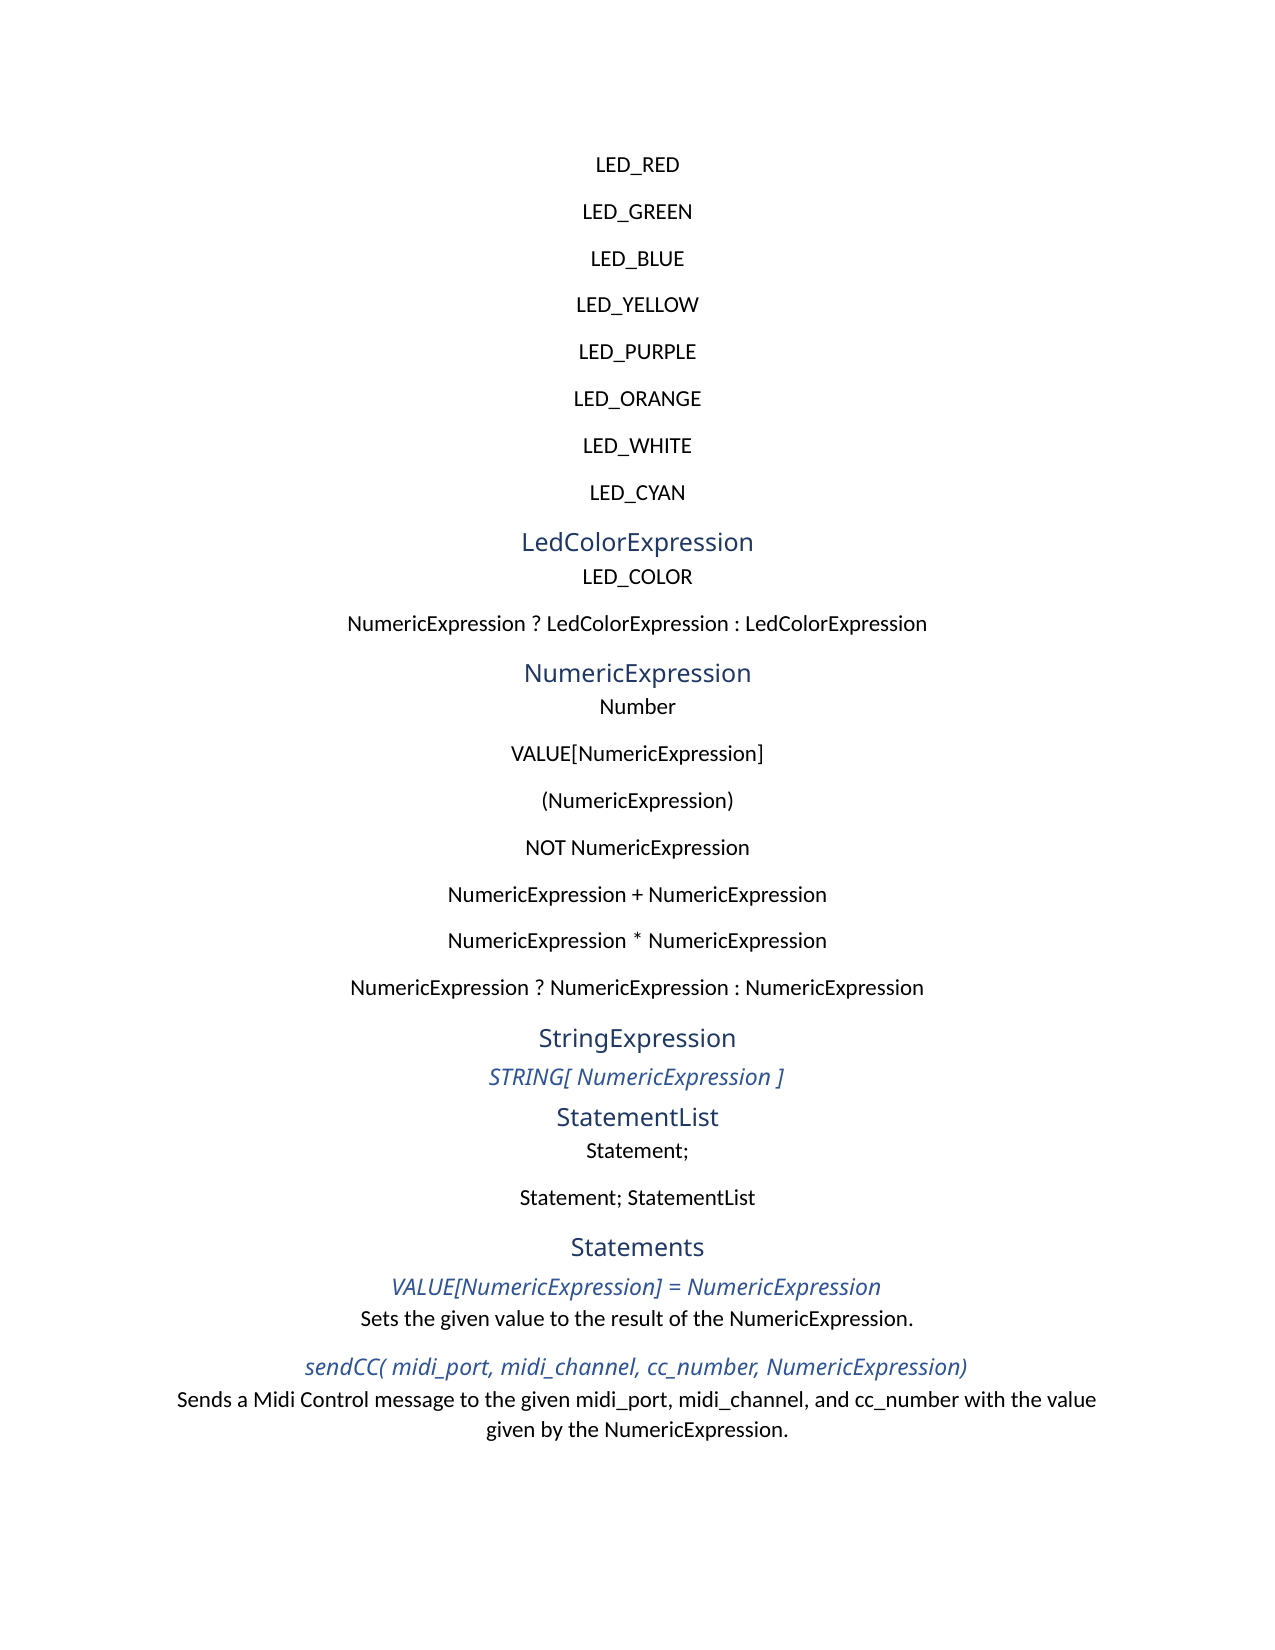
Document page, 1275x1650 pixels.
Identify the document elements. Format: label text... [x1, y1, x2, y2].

subtitle VALUE[NumericExpression] = NumericExpression [150, 1271, 1125, 1302]
text LED_COLOR [150, 562, 1125, 590]
text LED_RED [150, 150, 1125, 178]
subtitle Statements [150, 1230, 1125, 1264]
text LED_GREEN [150, 197, 1125, 225]
text LED_WHITE [150, 431, 1125, 459]
text LED_BLUE [150, 244, 1125, 272]
text NOT NumericExpression [150, 833, 1125, 861]
text Number [150, 692, 1125, 720]
text LED_YELLOW [150, 291, 1125, 319]
text Sends a Midi Control message to the given midi_port, midi_channel, and cc_number with the value given by the NumericExpression. [150, 1385, 1125, 1443]
subtitle StatementList [150, 1099, 1125, 1133]
text NumericExpression + NumericExpression [150, 880, 1125, 908]
text NumericExpression ? LedColorExpression : LedColorExpression [150, 609, 1125, 637]
text (NumericExpression) [150, 786, 1125, 814]
text NumericExpression * NumericExpression [150, 927, 1125, 955]
text NumericExpression ? NumericExpression : NumericExpression [150, 973, 1125, 1002]
text Statement; StatementList [150, 1183, 1125, 1211]
subtitle sendCC( midi_port, midi_channel, cc_number, NumericExpression) [150, 1351, 1125, 1383]
text Sets the given value to the result of the NumericExpression. [150, 1304, 1125, 1332]
subtitle NumericExpression [150, 656, 1125, 689]
text LED_ORANGE [150, 384, 1125, 412]
text LED_CYAN [150, 478, 1125, 506]
text LED_PURPLE [150, 337, 1125, 366]
subtitle STRING[ NumericExpression ] [150, 1061, 1125, 1093]
text Statement; [150, 1136, 1125, 1164]
subtitle StringExpression [150, 1020, 1125, 1054]
subtitle LedColorExpression [150, 525, 1125, 559]
text VALUE[NumericExpression] [150, 739, 1125, 767]
